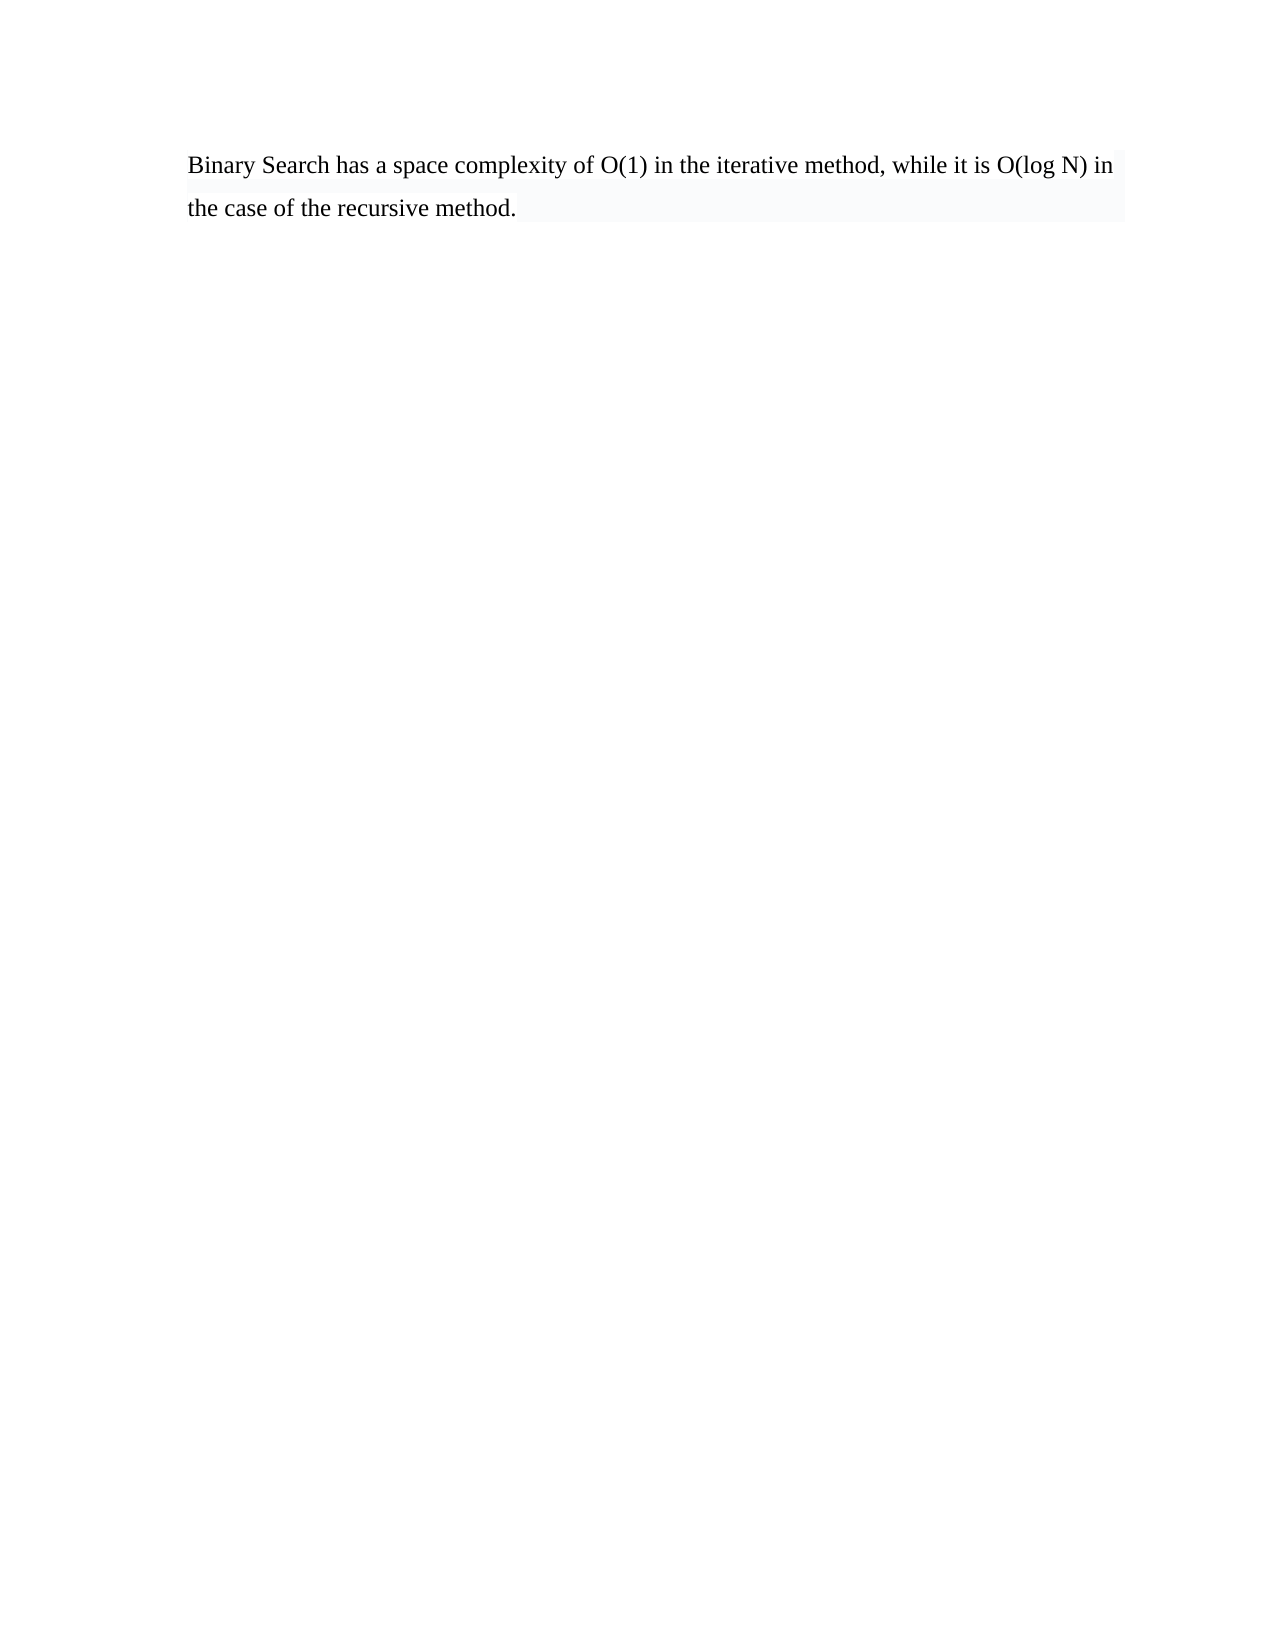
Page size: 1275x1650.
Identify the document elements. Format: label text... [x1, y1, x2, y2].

text Binary Search has a space complexity of O(1) in the iterative method, while it is O(log N) in the case of the recursive method. [187, 150, 1125, 222]
